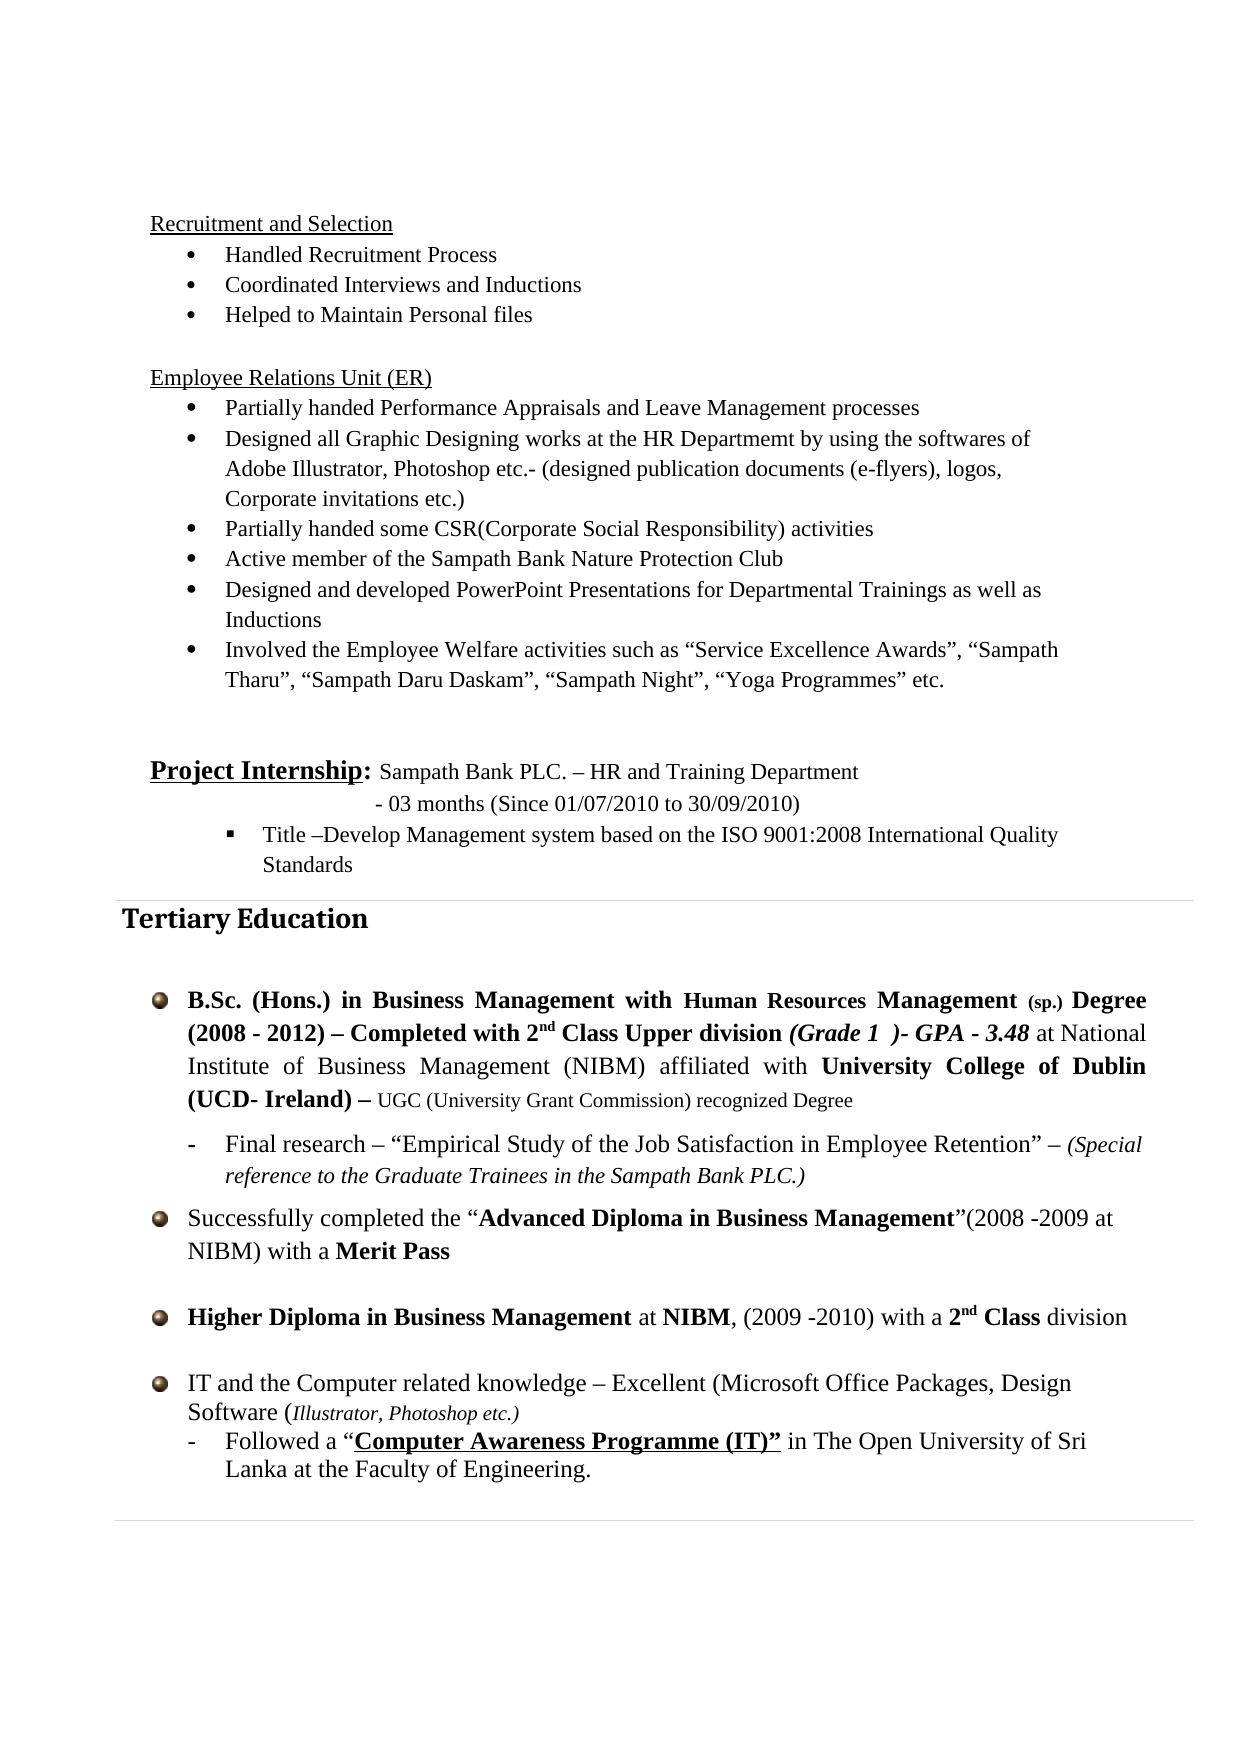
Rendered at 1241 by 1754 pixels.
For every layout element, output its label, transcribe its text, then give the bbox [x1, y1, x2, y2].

picture [151, 1210, 168, 1227]
list Followed a “Computer Awareness Programme (IT)” in The Open University of Sri Lanka at the Faculty of Engineering. [187, 1426, 1090, 1483]
picture [151, 1309, 168, 1326]
list B.Sc. (Hons.) in Business Management with Human Resources Management (sp.) Degree (2008 - 2012) – Completed with 2nd Class Upper division (Grade 1 )- GPA - 3.48 at National Institute of Business Management (NIBM) affiliated with University College of Dublin (UCD- Ireland) – UGC (University Grant Commission) recognized Degree [150, 985, 1146, 1113]
list Coordinated Interviews and Inductions [187, 271, 1090, 297]
list - 03 months (Since 01/07/2010 to 30/09/2010) [300, 791, 1090, 817]
list Final research – “Empirical Study of the Job Satisfaction in Employee Retention” – (Special reference to the Graduate Trainees in the Sampath Bank PLC.) [187, 1129, 1146, 1188]
picture [151, 991, 168, 1009]
list Helped to Maintain Personal files [187, 301, 1090, 327]
picture [151, 1375, 168, 1392]
text Tertiary Education [122, 902, 1090, 936]
list Active member of the Sampath Bank Nature Protection Club [187, 546, 1090, 572]
list Successfully completed the “Advanced Diploma in Business Management”(2008 -2009 at NIBM) with a Merit Pass [150, 1203, 1146, 1265]
list Partially handed some CSR(Corporate Social Responsibility) activities [187, 515, 1090, 542]
list Employee Relations Unit (ER) [150, 364, 1090, 391]
list Higher Diploma in Business Management at NIBM, (2009 -2010) with a 2nd Class division [150, 1302, 1165, 1331]
list IT and the Computer related knowledge – Excellent (Microsoft Office Packages, Design Software (Illustrator, Photoshop etc.) [150, 1368, 1090, 1426]
list Title –Develop Management system based on the ISO 9001:2008 International Quality Standards [225, 821, 1090, 877]
list Partially handed Performance Appraisals and Leave Management processes [187, 394, 1090, 421]
list Designed all Graphic Designing works at the HR Departmemt by using the softwares of Adobe Illustrator, Photoshop etc.- (designed publication documents (e-flyers), logos, Corporate invitations etc.) [187, 425, 1090, 511]
list Project Internship: Sampath Bank PLC. – HR and Training Department [150, 754, 1090, 786]
list Handled Recruitment Process [187, 241, 1090, 267]
list Involved the Employee Welfare activities such as “Service Excellence Awards”, “Sampath Tharu”, “Sampath Daru Daskam”, “Sampath Night”, “Yoga Programmes” etc. [187, 636, 1090, 693]
list Designed and developed PowerPoint Presentations for Departmental Trainings as well as Inductions [187, 576, 1090, 632]
list Recruitment and Selection [150, 210, 1090, 237]
